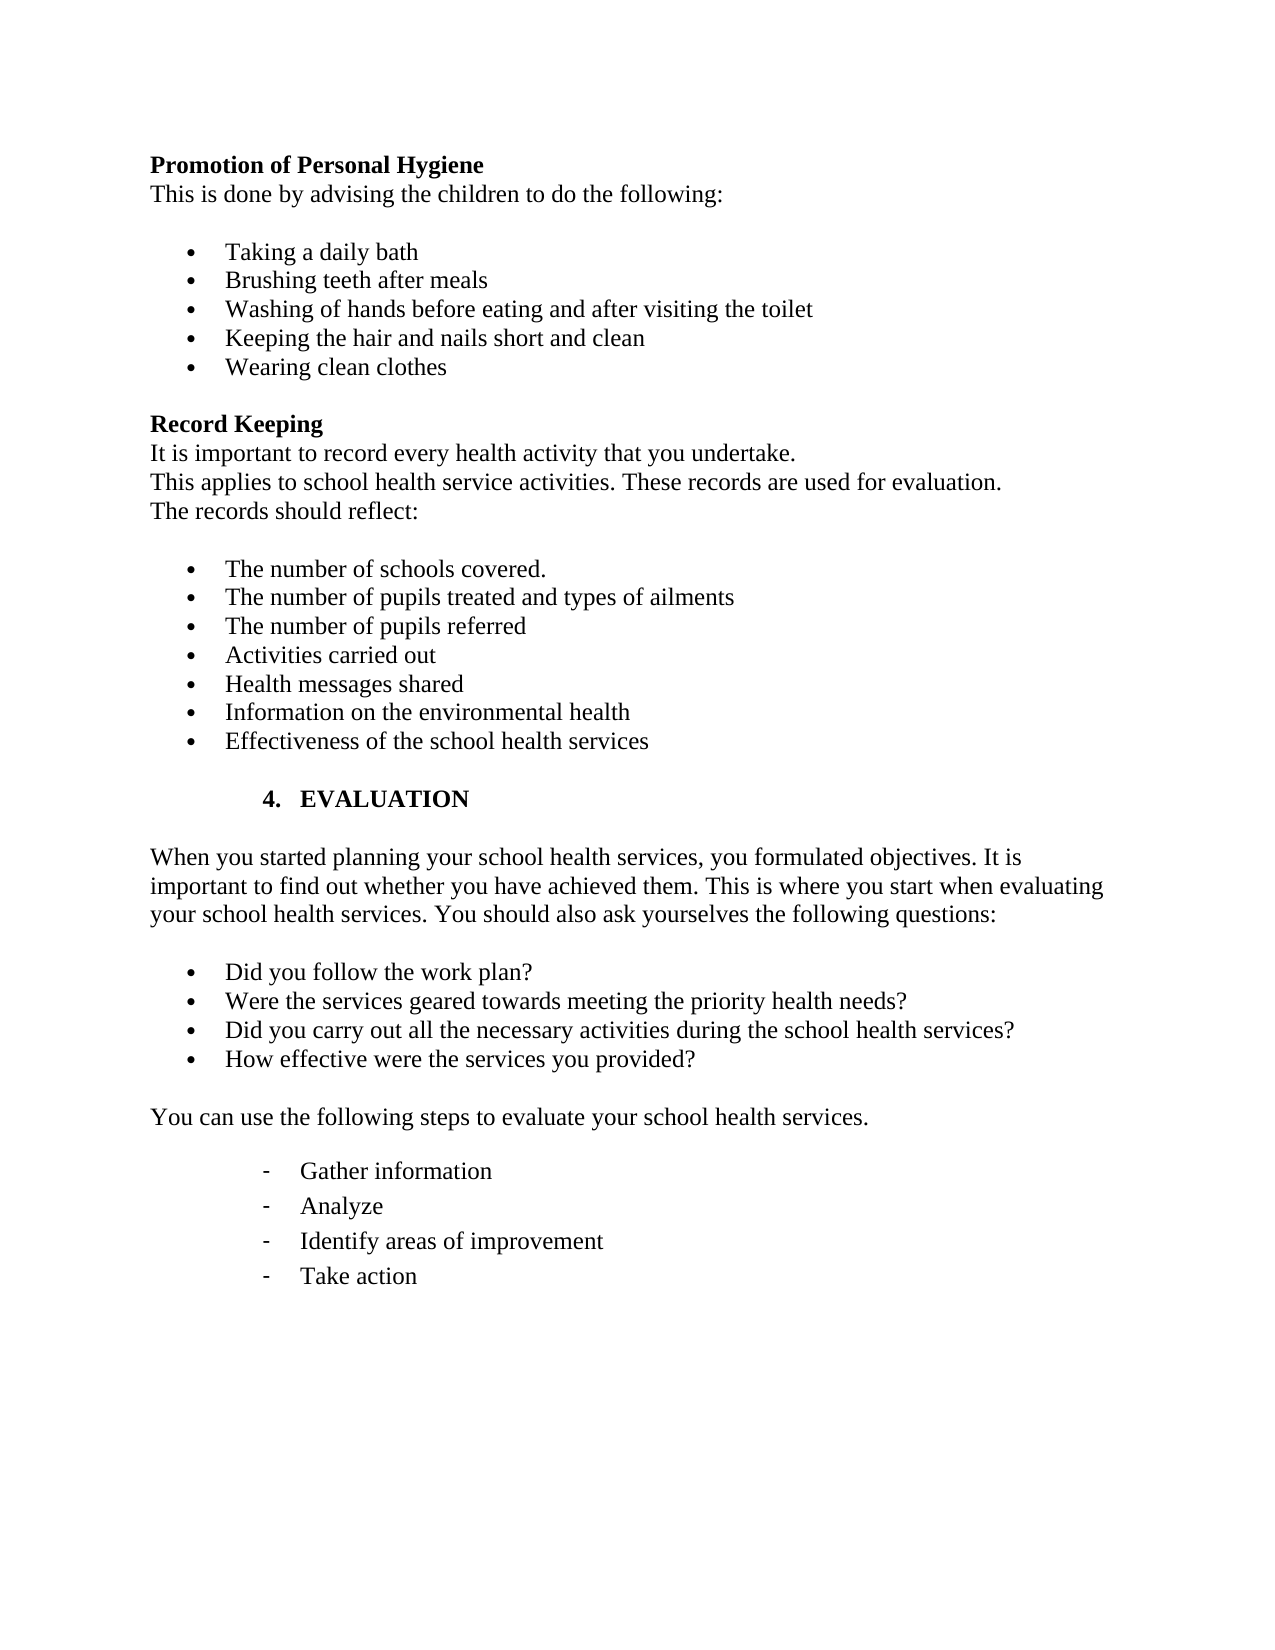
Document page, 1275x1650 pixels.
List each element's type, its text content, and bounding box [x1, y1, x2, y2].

list The number of pupils treated and types of ailments [187, 582, 1125, 611]
text When you started planning your school health services, you formulated objectives. It is important to find out whether you have achieved them. This is where you start when evaluating your school health services. You should also ask yourselves the following questions: [150, 842, 1125, 928]
list Effectiveness of the school health services [187, 726, 1125, 755]
list How effective were the services you provided? [187, 1044, 1125, 1072]
text It is important to record every health activity that you undertake. This applies to school health service activities. These records are used for evaluation. The records should reflect: [150, 438, 1125, 524]
list Were the services geared towards meeting the priority health needs? [187, 986, 1125, 1015]
list Take action [262, 1261, 1125, 1291]
list Health messages shared [187, 669, 1125, 697]
list Did you follow the work plan? [187, 957, 1125, 986]
list Gather information [262, 1156, 1125, 1186]
list EVALUATION [262, 784, 1125, 813]
list Information on the environmental health [187, 697, 1125, 726]
text You can use the following steps to evaluate your school health services. [150, 1102, 1125, 1130]
text Promotion of Personal Hygiene [150, 150, 1125, 179]
list Analyze [262, 1191, 1125, 1221]
list The number of pupils referred [187, 611, 1125, 640]
list The number of schools covered. [187, 554, 1125, 582]
list Activities carried out [187, 640, 1125, 669]
text Record Keeping [150, 409, 1125, 438]
list Wearing clean clothes [187, 352, 1125, 380]
list Identify areas of improvement [262, 1226, 1125, 1256]
list Brushing teeth after meals [187, 265, 1125, 294]
text This is done by advising the children to do the following: [150, 179, 1125, 207]
list Did you carry out all the necessary activities during the school health services? [187, 1015, 1125, 1044]
list Washing of hands before eating and after visiting the toilet [187, 294, 1125, 323]
list Taking a daily bath [187, 237, 1125, 265]
list Keeping the hair and nails short and clean [187, 323, 1125, 352]
